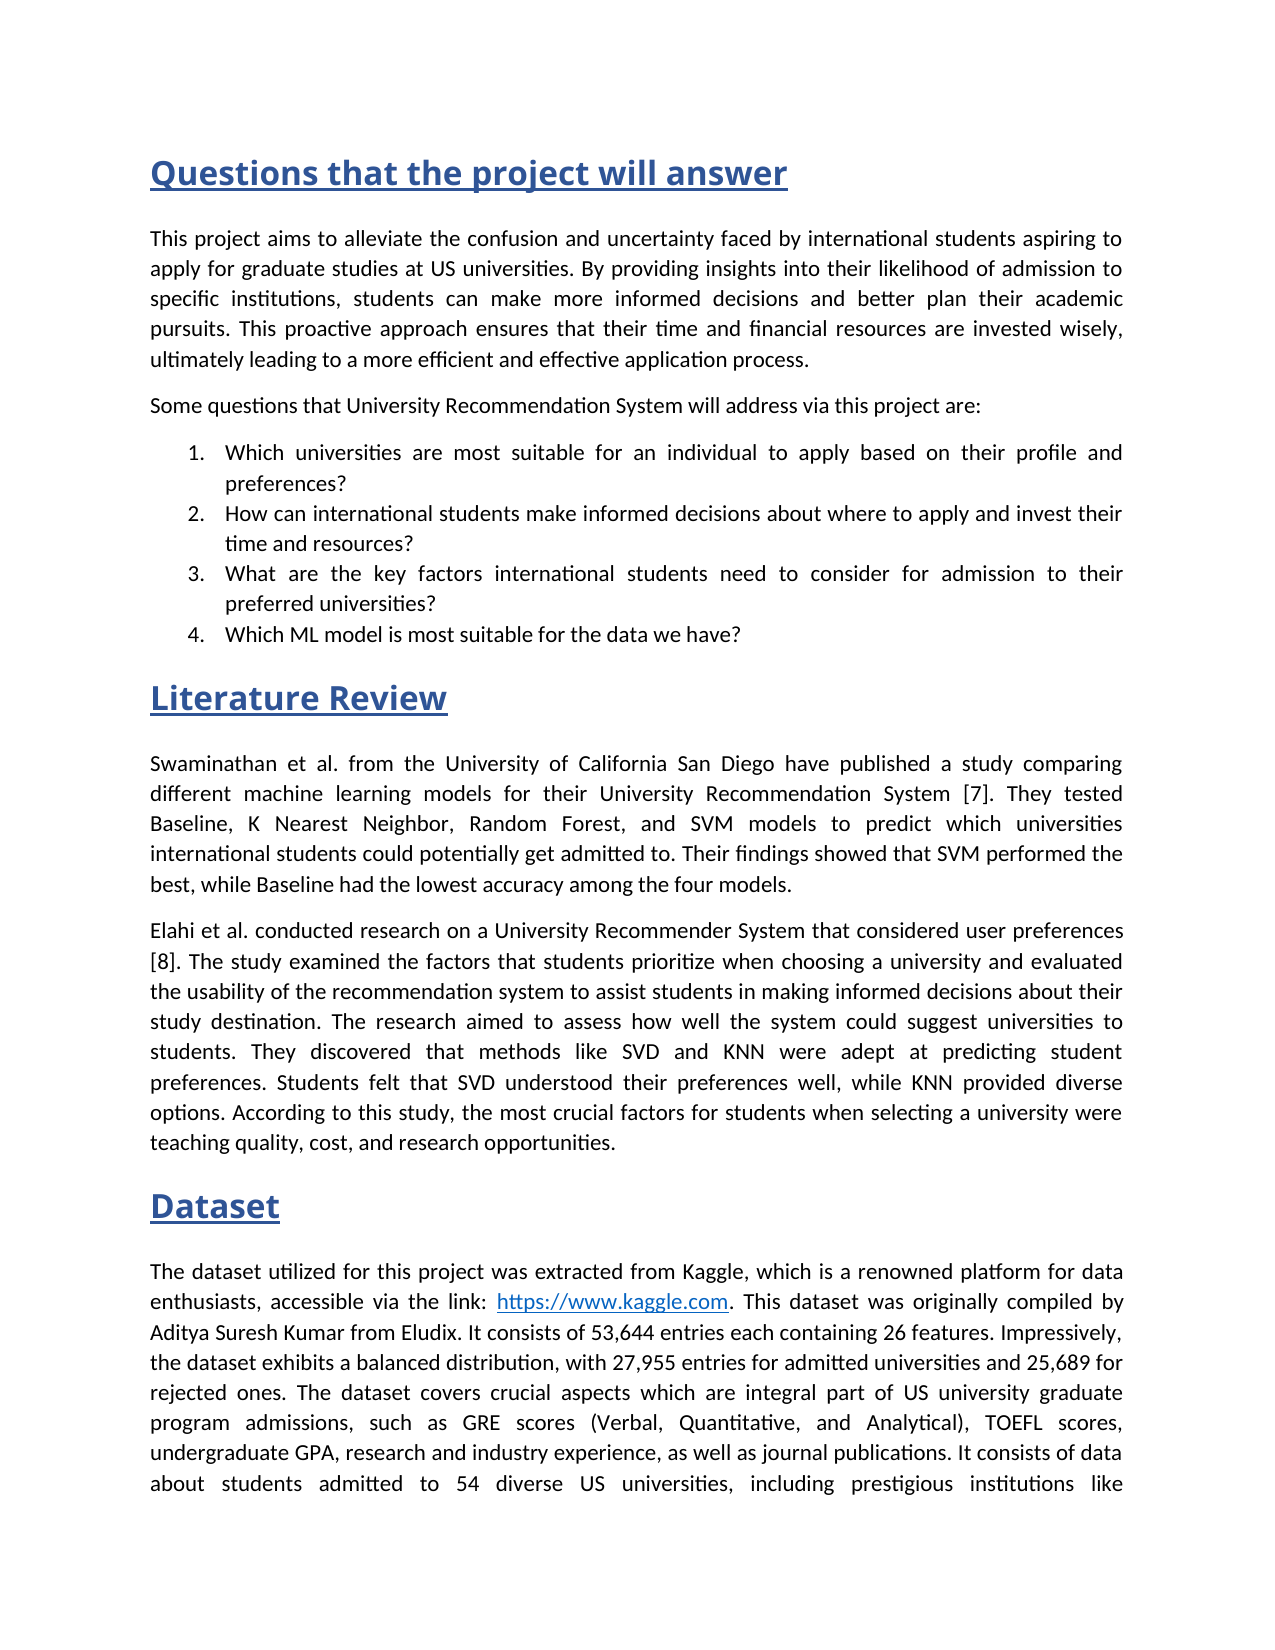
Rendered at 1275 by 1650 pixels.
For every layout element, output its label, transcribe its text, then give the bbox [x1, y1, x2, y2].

subtitle Literature Review [150, 675, 1125, 720]
text Swaminathan et al. from the University of California San Diego have published a study comparing different machine learning models for their University Recommendation System [7]. They tested Baseline, K Nearest Neighbor, Random Forest, and SVM models to predict which universities international students could potentially get admitted to. Their findings showed that SVM performed the best, while Baseline had the lowest accuracy among the four models. [150, 749, 1125, 898]
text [150, 1257, 1125, 1497]
subtitle Questions that the project will answer [150, 150, 1125, 195]
list Which universities are most suitable for an individual to apply based on their profile and preferences? [187, 438, 1125, 497]
list How can international students make informed decisions about where to apply and invest their time and resources? [187, 499, 1125, 557]
text Some questions that University Recommendation System will address via this project are: [150, 392, 1125, 420]
list What are the key factors international students need to consider for admission to their preferred universities? [187, 559, 1125, 618]
list Which ML model is most suitable for the data we have? [187, 620, 1125, 648]
text Elahi et al. conducted research on a University Recommender System that considered user preferences [8]. The study examined the factors that students prioritize when choosing a university and evaluated the usability of the recommendation system to assist students in making informed decisions about their study destination. The research aimed to assess how well the system could suggest universities to students. They discovered that methods like SVD and KNN were adept at predicting student preferences. Students felt that SVD understood their preferences well, while KNN provided diverse options. According to this study, the most crucial factors for students when selecting a university were teaching quality, cost, and research opportunities. [150, 917, 1125, 1156]
subtitle Dataset [150, 1183, 1125, 1229]
text This project aims to alleviate the confusion and uncertainty faced by international students aspiring to apply for graduate studies at US universities. By providing insights into their likelihood of admission to specific institutions, students can make more informed decisions and better plan their academic pursuits. This proactive approach ensures that their time and financial resources are invested wisely, ultimately leading to a more efficient and effective application process. [150, 224, 1125, 373]
